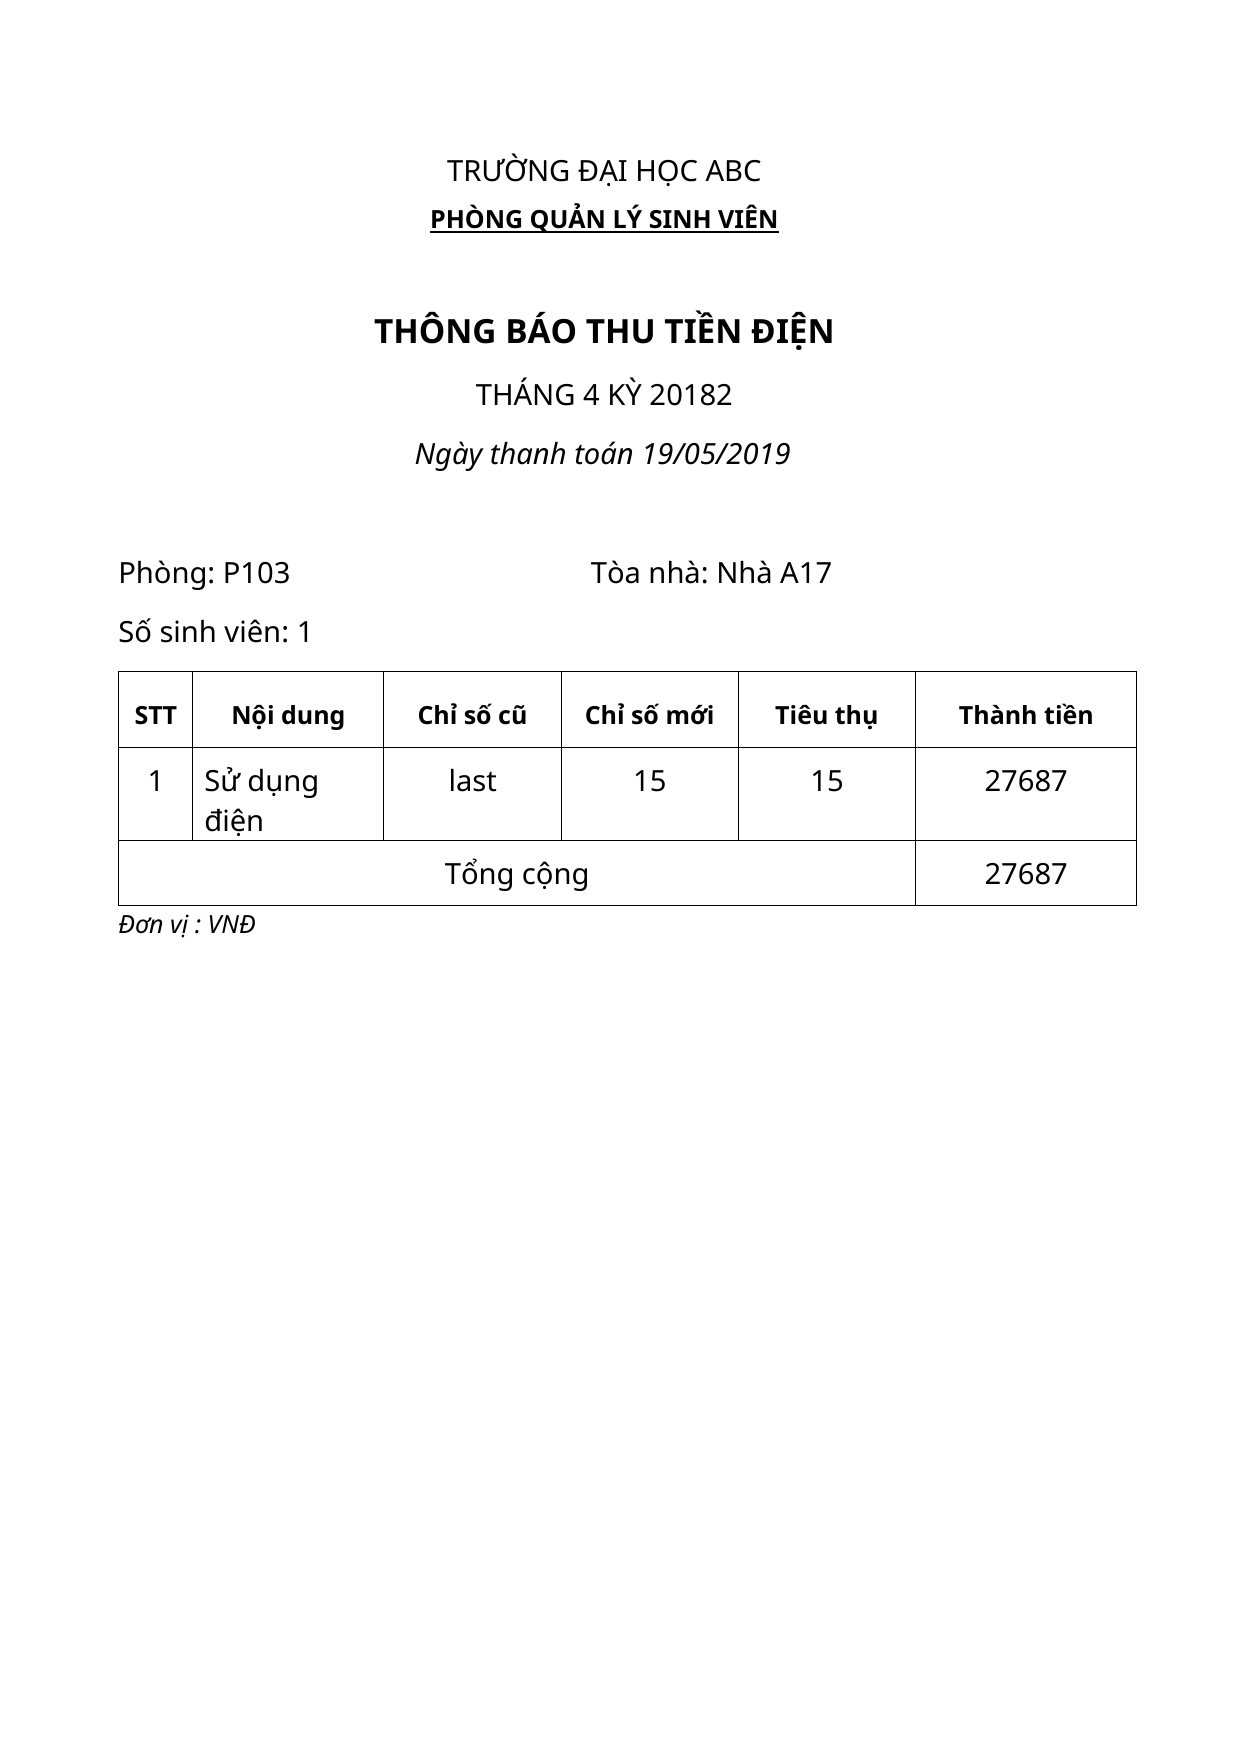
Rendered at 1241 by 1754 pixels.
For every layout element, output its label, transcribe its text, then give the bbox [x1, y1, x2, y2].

text THÔNG BÁO THU TIỀN ĐIỆN [118, 308, 1090, 354]
table_cell Sử dụng điện [193, 748, 383, 840]
table_cell 15 [739, 748, 915, 840]
table_header Tiêu thụ [739, 672, 915, 747]
table_header Thành tiền [916, 672, 1136, 747]
text TRƯỜNG ĐẠI HỌC ABC [118, 150, 1090, 190]
table_header STT [119, 672, 192, 747]
text Phòng: P103 Tòa nhà: Nhà A17 [118, 552, 1090, 592]
table_header Chỉ số mới [562, 672, 738, 747]
table_header Nội dung [193, 672, 383, 747]
table_cell last [384, 748, 561, 840]
table_cell 1 [119, 748, 192, 840]
text Đơn vị : VNĐ [118, 906, 1090, 941]
table_cell 27687 [916, 748, 1136, 840]
text Số sinh viên: 1 [118, 612, 1090, 651]
text PHÒNG QUẢN LÝ SINH VIÊN [118, 202, 1090, 236]
table_cell Tổng cộng [119, 841, 915, 905]
text Ngày thanh toán 19/05/2019 [118, 433, 1090, 473]
table_cell 27687 [916, 841, 1136, 905]
text THÁNG 4 KỲ 20182 [118, 374, 1090, 413]
table_header Chỉ số cũ [384, 672, 561, 747]
table_cell 15 [562, 748, 738, 840]
